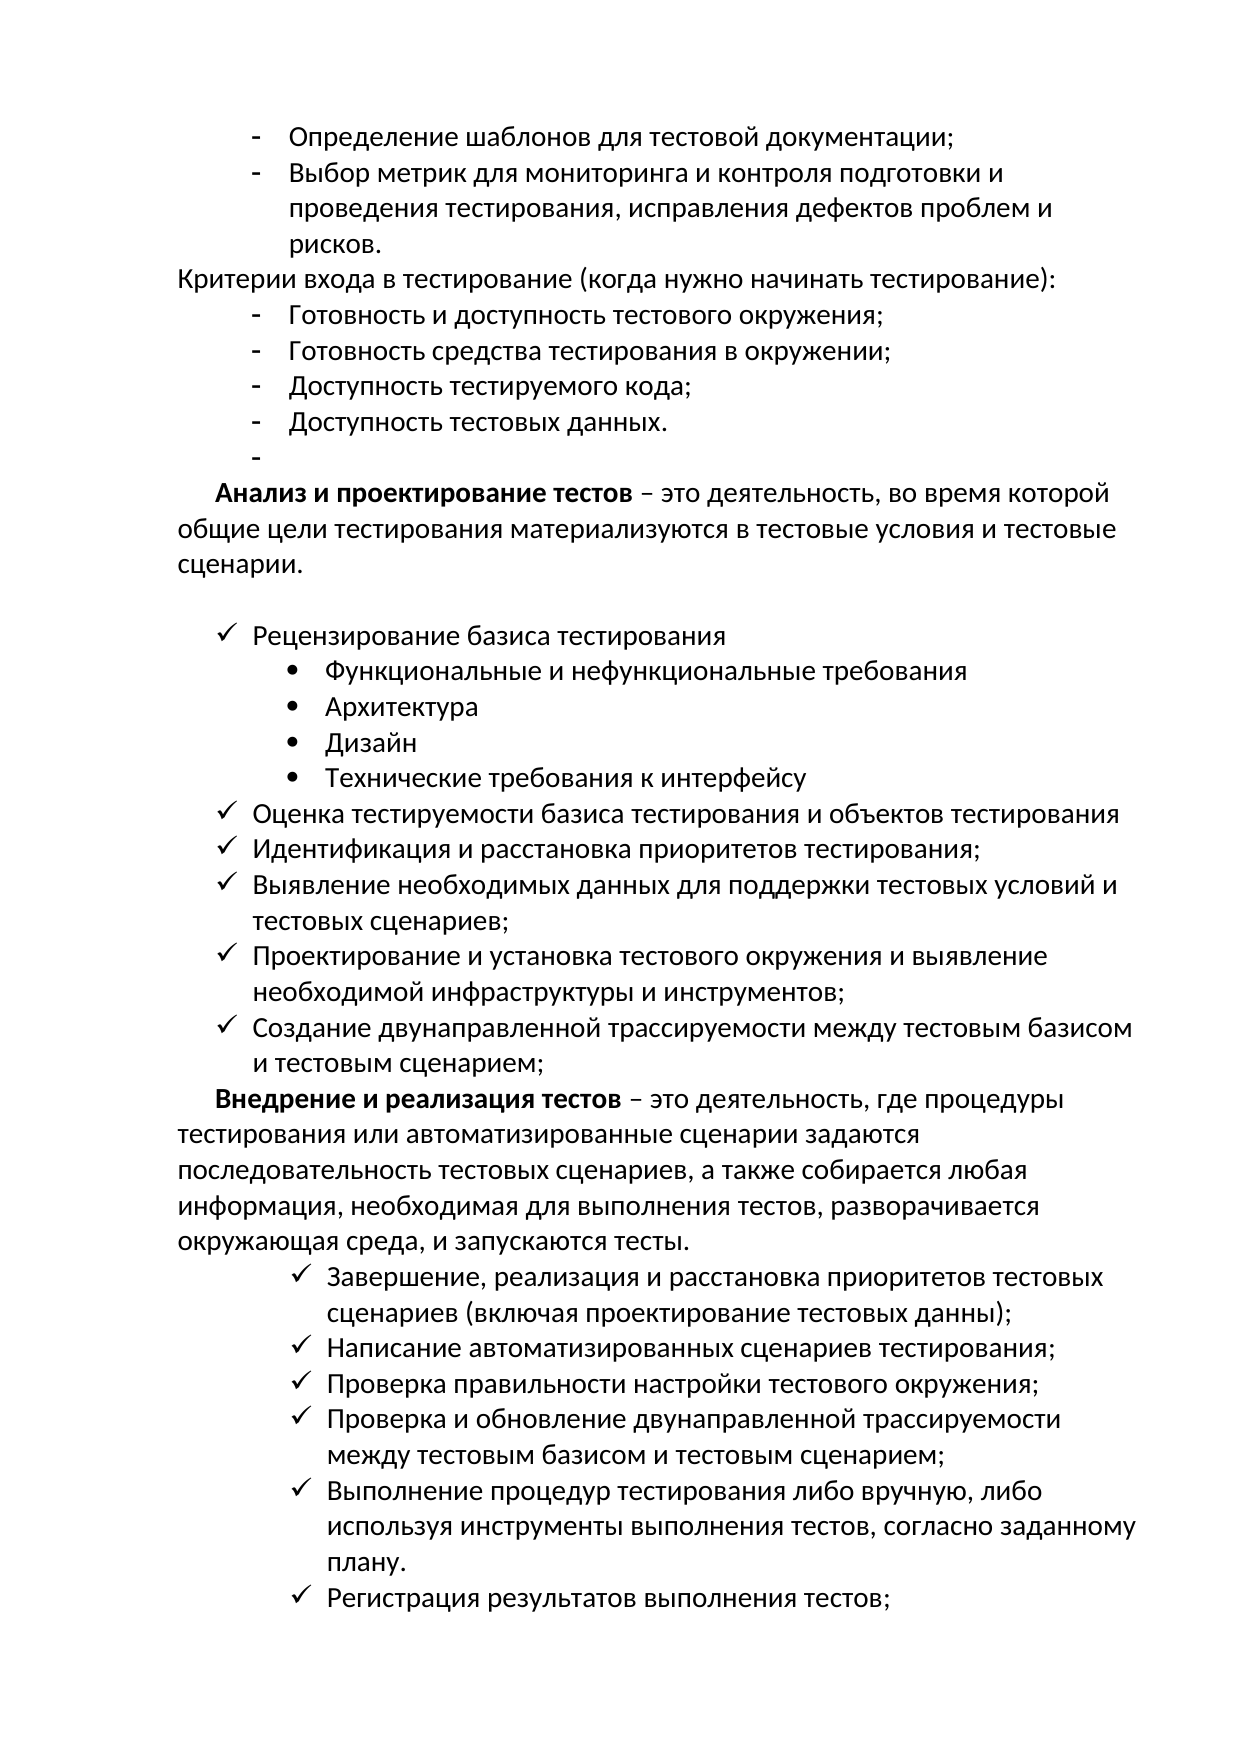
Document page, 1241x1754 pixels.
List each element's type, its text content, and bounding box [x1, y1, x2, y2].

list Архитектура [287, 688, 1152, 724]
list Дизайн [287, 724, 1152, 759]
text Анализ и проектирование тестов – это деятельность, во время которой общие цели тестирования материализуются в тестовые условия и тестовые сценарии. [177, 474, 1152, 581]
list Оценка тестируемости базиса тестирования и объектов тестирования [215, 795, 1152, 831]
list Идентификация и расстановка приоритетов тестирования; [215, 831, 1152, 866]
list Рецензирование базиса тестирования [215, 617, 1152, 652]
list Выполнение процедур тестирования либо вручную, либо используя инструменты выполнения тестов, согласно заданному плану. [289, 1472, 1152, 1579]
list Определение шаблонов для тестовой документации; [251, 118, 1152, 154]
list Технические требования к интерфейсу [287, 759, 1152, 795]
list Доступность тестовых данных. [251, 403, 1152, 439]
text Критерии входа в тестирование (когда нужно начинать тестирование): [177, 261, 1152, 296]
list Проверка правильности настройки тестового окружения; [289, 1365, 1152, 1401]
list Проектирование и установка тестового окружения и выявление необходимой инфраструктуры и инструментов; [215, 937, 1152, 1009]
list Выявление необходимых данных для поддержки тестовых условий и тестовых сценариев; [215, 866, 1152, 937]
list Выбор метрик для мониторинга и контроля подготовки и проведения тестирования, исправления дефектов проблем и рисков. [251, 154, 1152, 261]
text Внедрение и реализация тестов – это деятельность, где процедуры тестирования или автоматизированные сценарии задаются последовательность тестовых сценариев, а также собирается любая информация, необходимая для выполнения тестов, разворачивается окружающая среда, и запускаются тесты. [177, 1080, 1152, 1258]
list Готовность и доступность тестового окружения; [251, 296, 1152, 332]
list Доступность тестируемого кода; [251, 367, 1152, 403]
list Создание двунаправленной трассируемости между тестовым базисом и тестовым сценарием; [215, 1009, 1152, 1080]
list Регистрация результатов выполнения тестов; [289, 1579, 1152, 1614]
list Написание автоматизированных сценариев тестирования; [289, 1329, 1152, 1365]
list Готовность средства тестирования в окружении; [251, 332, 1152, 367]
list Завершение, реализация и расстановка приоритетов тестовых сценариев (включая проектирование тестовых данны); [289, 1258, 1152, 1329]
list Функциональные и нефункциональные требования [287, 652, 1152, 688]
list Проверка и обновление двунаправленной трассируемости между тестовым базисом и тестовым сценарием; [289, 1401, 1152, 1472]
